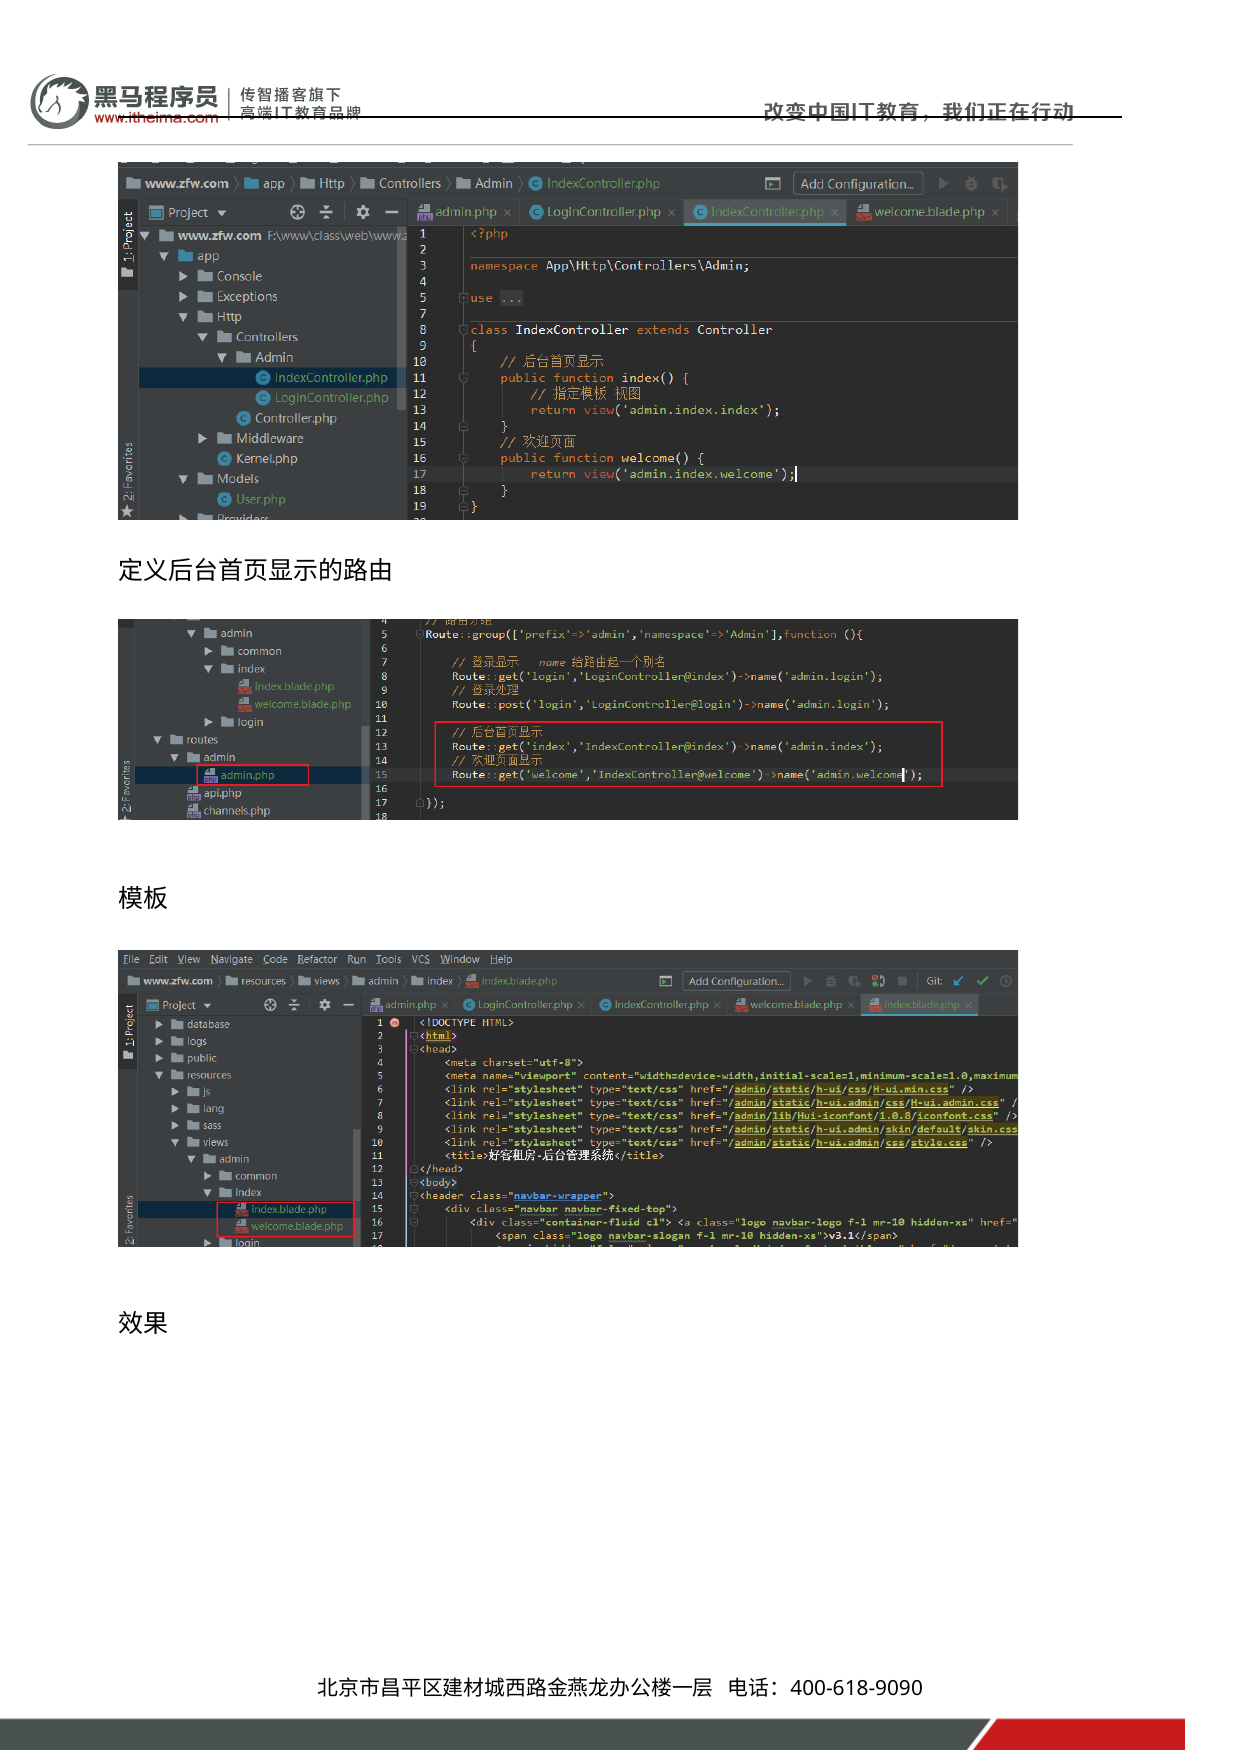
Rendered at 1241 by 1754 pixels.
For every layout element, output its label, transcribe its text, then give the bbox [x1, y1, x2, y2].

picture [0, 3, 1176, 153]
text 定义后台首页显示的路由 [118, 536, 1122, 601]
text 效果 [118, 1289, 1122, 1354]
picture [0, 1659, 1186, 1750]
picture [118, 619, 1019, 820]
picture [118, 162, 1019, 520]
text 模板 [118, 864, 1122, 929]
picture [118, 947, 1019, 1247]
